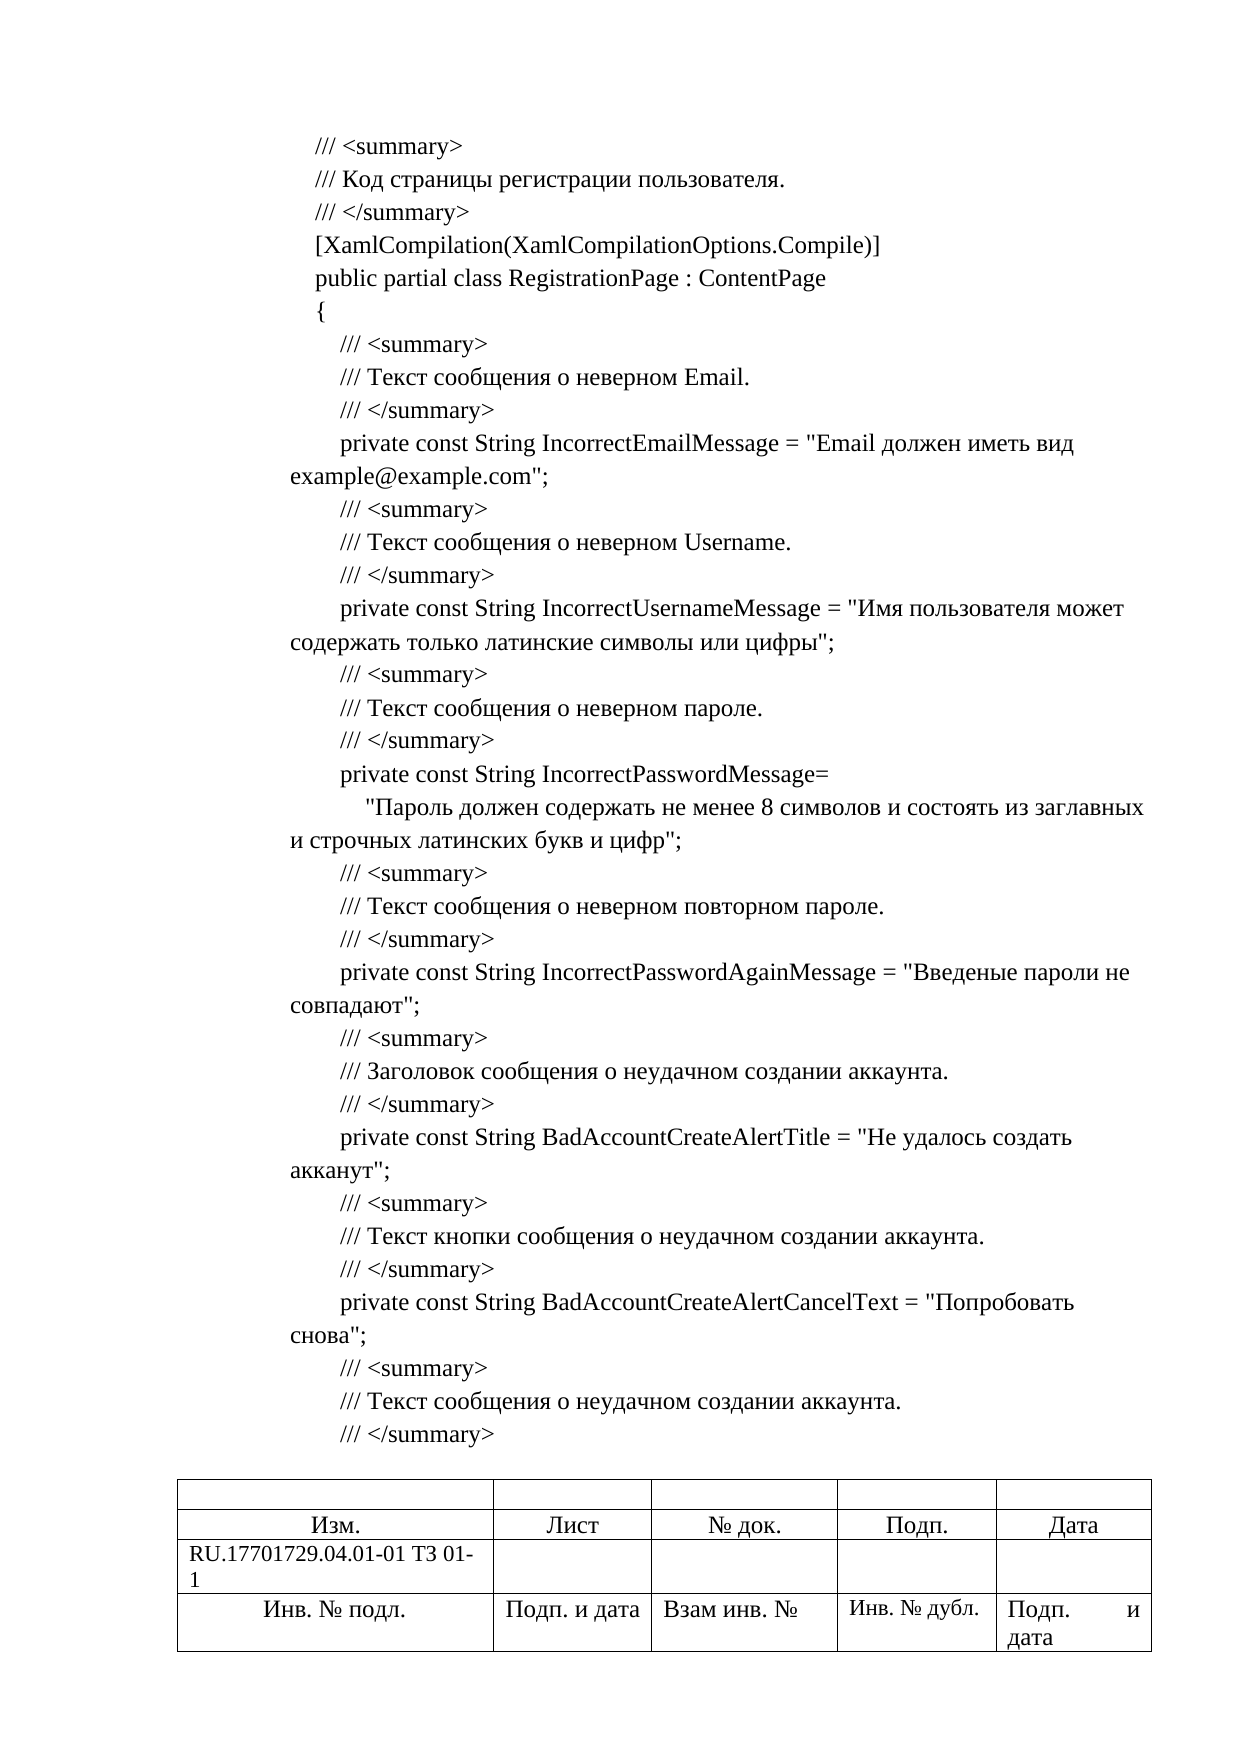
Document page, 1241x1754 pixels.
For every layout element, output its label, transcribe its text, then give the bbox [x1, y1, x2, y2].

list /// </summary> [252, 561, 1152, 589]
list /// Текст сообщения о неудачном создании аккаунта. [252, 1386, 1152, 1415]
list /// <summary> [252, 1023, 1152, 1052]
list /// </summary> [252, 726, 1152, 754]
list /// Текст кнопки сообщения о неудачном создании аккаунта. [252, 1221, 1152, 1250]
list /// <summary> [252, 659, 1152, 688]
list /// </summary> [252, 1254, 1152, 1283]
list /// </summary> [252, 924, 1152, 952]
list /// </summary> [252, 1089, 1152, 1118]
list /// Заголовок сообщения о неудачном создании аккаунта. [252, 1056, 1152, 1084]
list private const String BadAccountCreateAlertCancelText = "Попробовать снова"; [252, 1287, 1152, 1349]
list /// Код страницы регистрации пользователя. [252, 164, 1152, 193]
list /// Текст сообщения о неверном повторном пароле. [252, 891, 1152, 919]
list /// Текст сообщения о неверном пароле. [252, 693, 1152, 721]
list /// <summary> [252, 1353, 1152, 1382]
list /// <summary> [252, 1188, 1152, 1217]
list public partial class RegistrationPage : ContentPage [252, 263, 1152, 292]
list /// Текст сообщения о неверном Email. [252, 362, 1152, 391]
list /// <summary> [252, 131, 1152, 160]
list private const String BadAccountCreateAlertTitle = "Не удалось создать акканут"; [252, 1122, 1152, 1184]
list private const String IncorrectPasswordAgainMessage = "Введеные пароли не совпадают"; [252, 957, 1152, 1018]
list private const String IncorrectEmailMessage = "Email должен иметь вид example@example.com"; [252, 428, 1152, 490]
list private const String IncorrectUsernameMessage = "Имя пользователя может содержать только латинские символы или цифры"; [252, 593, 1152, 655]
list { [252, 296, 1152, 325]
list /// <summary> [252, 858, 1152, 886]
list /// </summary> [252, 1419, 1152, 1448]
list /// </summary> [252, 197, 1152, 226]
list private const String IncorrectPasswordMessage= [252, 759, 1152, 787]
list /// <summary> [252, 494, 1152, 523]
list /// <summary> [252, 329, 1152, 358]
list "Пароль должен содержать не менее 8 символов и состоять из заглавных и строчных латинских букв и цифр"; [252, 792, 1152, 853]
list /// Текст сообщения о неверном Username. [252, 527, 1152, 556]
list [XamlCompilation(XamlCompilationOptions.Compile)] [252, 230, 1152, 259]
list /// </summary> [252, 395, 1152, 424]
